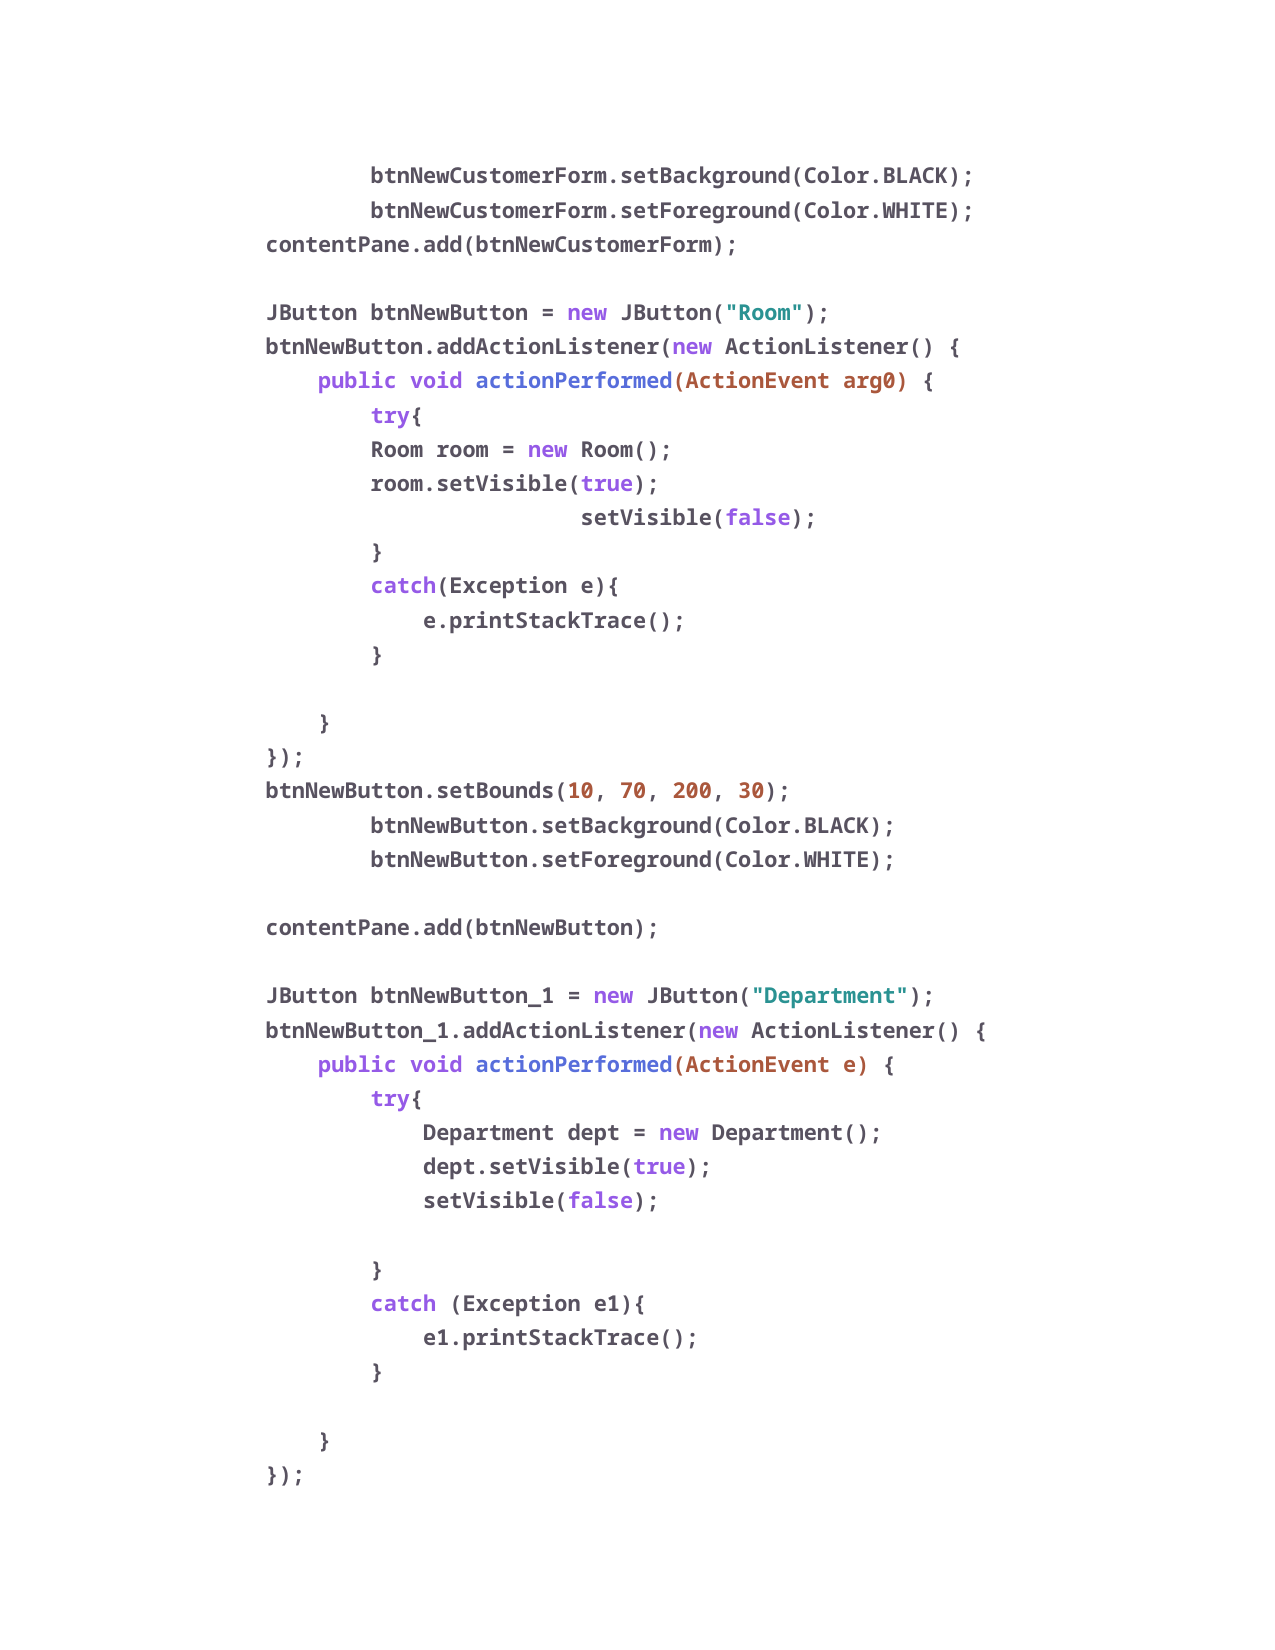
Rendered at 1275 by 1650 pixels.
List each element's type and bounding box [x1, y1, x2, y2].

table_header [150, 150, 1125, 1499]
